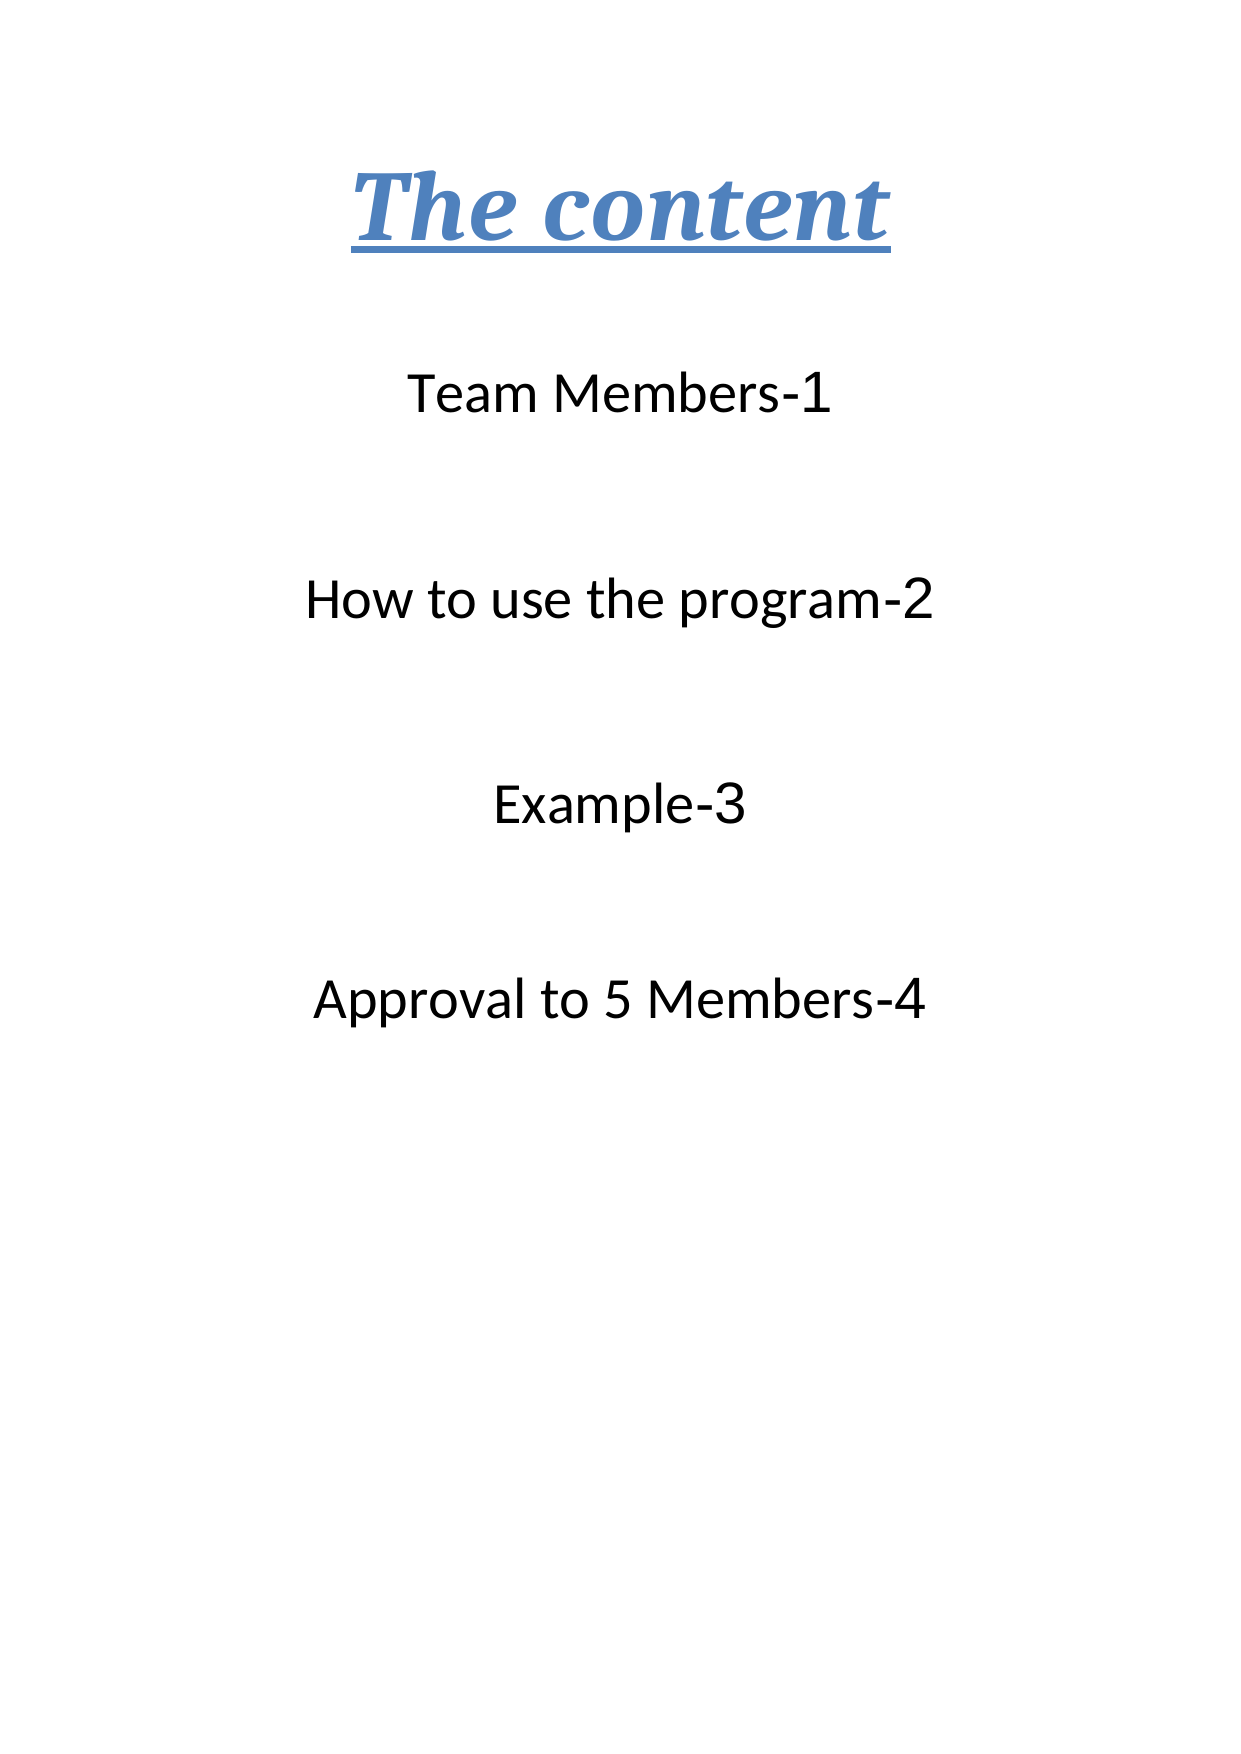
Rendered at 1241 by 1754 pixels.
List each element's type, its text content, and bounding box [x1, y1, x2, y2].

text 4-Approval to 5 Members [187, 962, 1053, 1033]
text 2-How to use the program [187, 561, 1053, 633]
text 1-Team Members [187, 356, 1053, 427]
subtitle The content [187, 150, 1053, 265]
text 3-Example [187, 767, 1053, 838]
